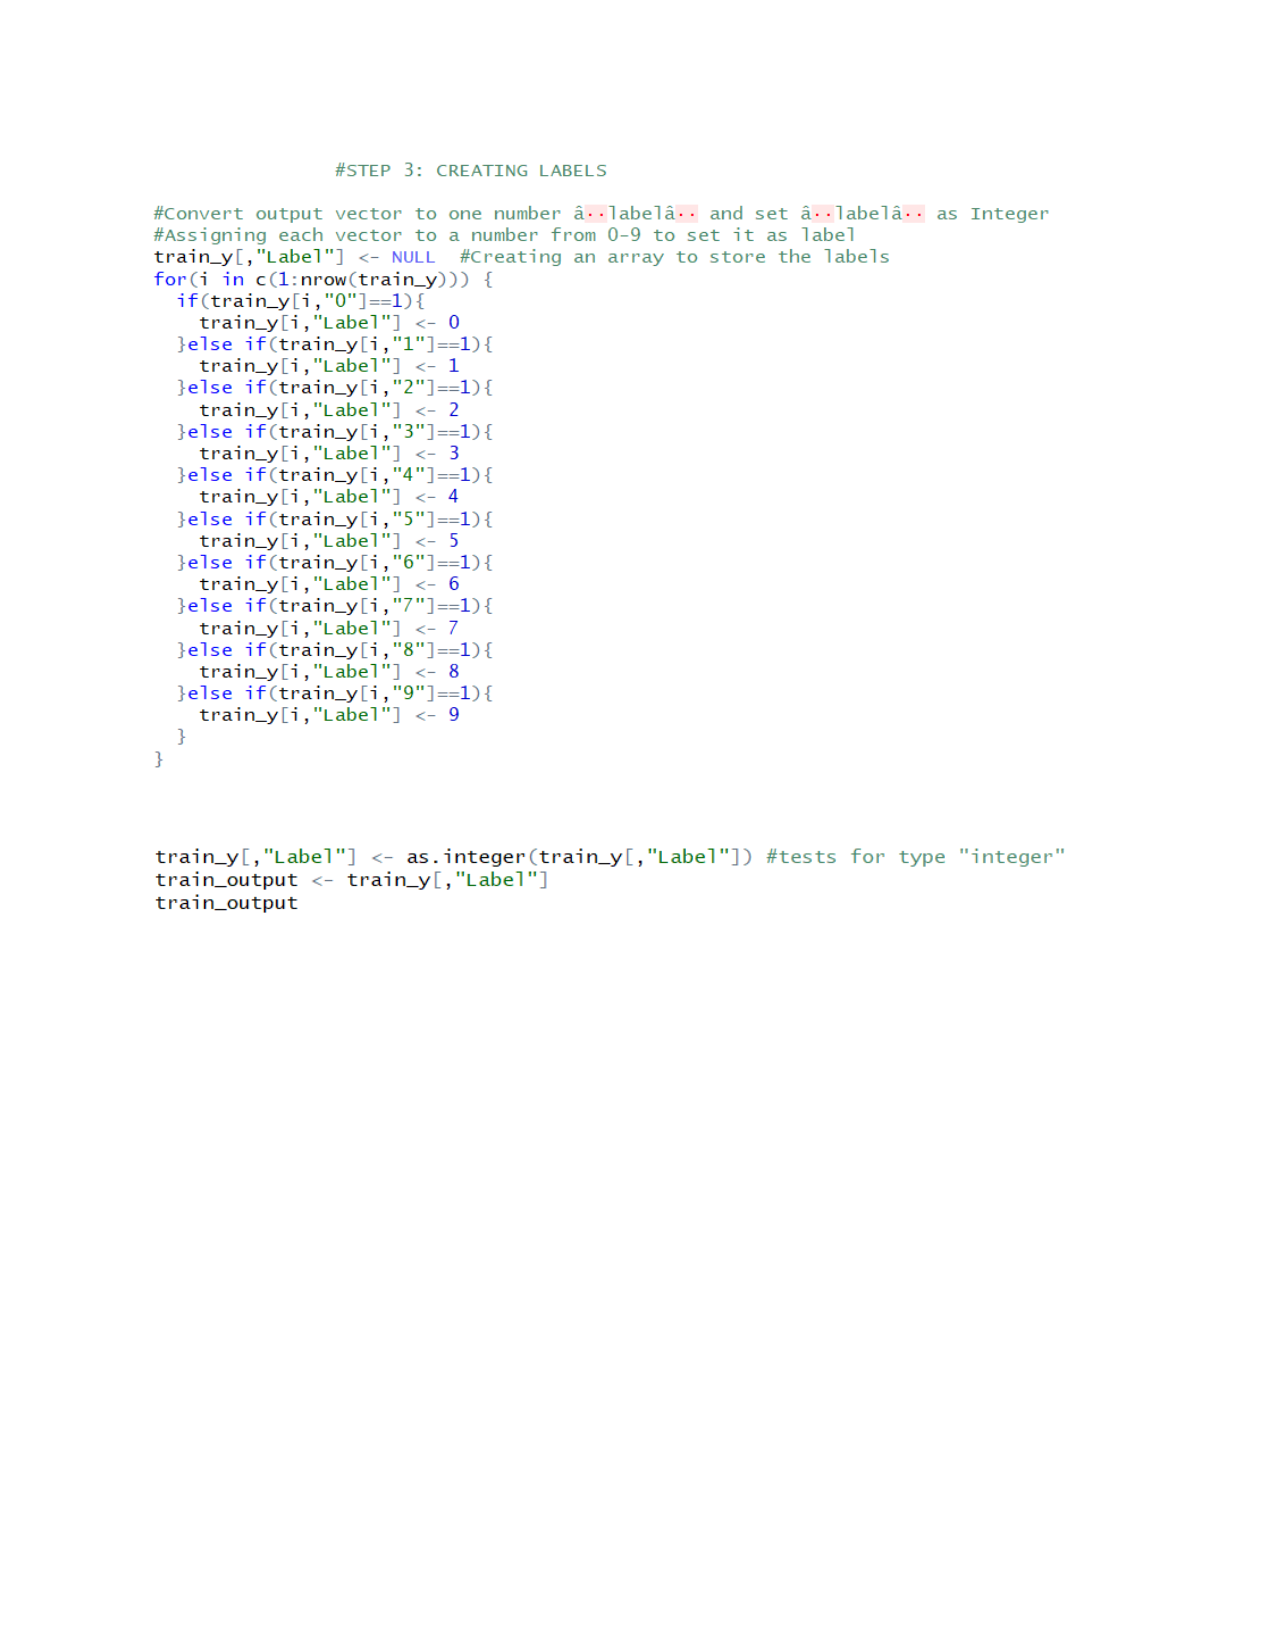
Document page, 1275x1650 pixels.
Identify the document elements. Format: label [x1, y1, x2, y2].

picture [150, 845, 1125, 949]
picture [150, 150, 1125, 772]
